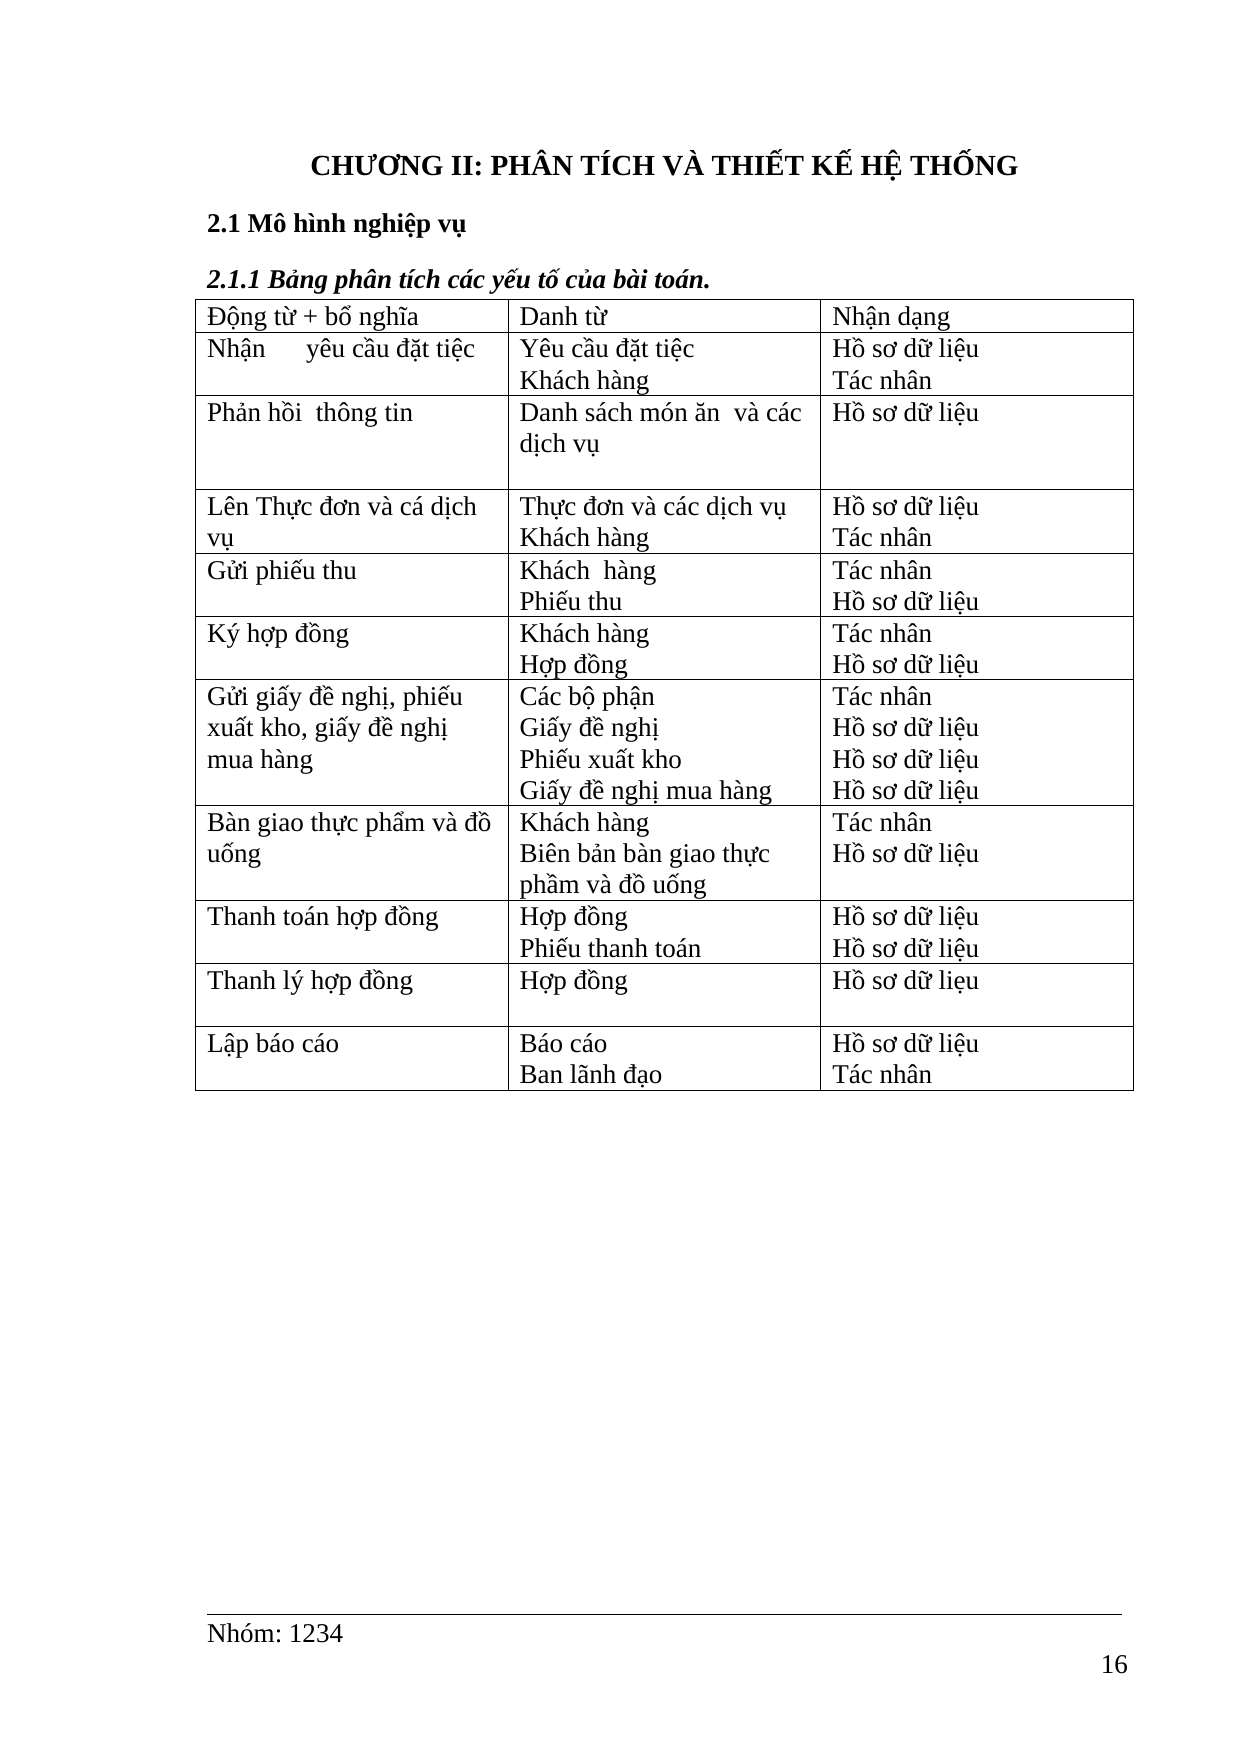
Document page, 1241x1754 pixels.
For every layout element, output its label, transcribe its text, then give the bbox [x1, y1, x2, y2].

table_cell Gửi phiếu thu [196, 554, 508, 616]
table_cell Thanh toán hợp đồng [196, 901, 508, 963]
table_cell Hợp đồng [509, 964, 820, 1026]
table_cell Báo cáo Ban lãnh đạo [509, 1027, 820, 1089]
subtitle CHƯƠNG II: PHÂN TÍCH VÀ THIẾT KẾ HỆ THỐNG [207, 148, 1122, 181]
table_cell Yêu cầu đặt tiệc Khách hàng [509, 333, 820, 395]
subtitle 2.1 Mô hình nghiệp vụ [207, 207, 1122, 238]
table_cell Tác nhân Hồ sơ dữ liệu [821, 806, 1133, 899]
table_cell Lên Thực đơn và cá dịch vụ [196, 490, 508, 553]
table_cell Gửi giấy đề nghị, phiếu xuất kho, giấy đề nghị mua hàng [196, 680, 508, 805]
subtitle 2.1.1 Bảng phân tích các yếu tố của bài toán. [207, 264, 1122, 295]
table_header Danh từ [509, 300, 820, 332]
table_cell Phản hồi thông tin [196, 396, 508, 489]
table_cell Khách hàng Phiếu thu [509, 554, 820, 616]
table_cell Hợp đồng Phiếu thanh toán [509, 901, 820, 963]
table_cell Hồ sơ dữ liệu Tác nhân [821, 333, 1133, 395]
table_cell Bàn giao thực phẩm và đồ uống [196, 806, 508, 899]
table_cell Tác nhân Hồ sơ dữ liệu [821, 554, 1133, 616]
table_cell Khách hàng Hợp đồng [509, 617, 820, 679]
table_cell Thanh lý hợp đồng [196, 964, 508, 1026]
table_cell Khách hàng Biên bản bàn giao thực phầm và đồ uống [509, 806, 820, 899]
table_cell Danh sách món ăn và các dịch vụ [509, 396, 820, 489]
table_cell Tác nhân Hồ sơ dữ liệu [821, 617, 1133, 679]
table_cell Thực đơn và các dịch vụ Khách hàng [509, 490, 820, 553]
table_cell Các bộ phận Giấy đề nghị Phiếu xuất kho Giấy đề nghị mua hàng [509, 680, 820, 805]
table_cell Ký hợp đồng [196, 617, 508, 679]
table_cell Hồ sơ dữ liẹu [821, 964, 1133, 1026]
table_cell Hồ sơ dữ liệu [821, 396, 1133, 489]
table_cell Lập báo cáo [196, 1027, 508, 1089]
table_header Nhận dạng [821, 300, 1133, 332]
table_cell Hồ sơ dữ liệu Tác nhân [821, 1027, 1133, 1089]
table_cell Hồ sơ dữ liệu Tác nhân [821, 490, 1133, 553]
table_cell Hồ sơ dữ liệu Hồ sơ dữ liệu [821, 901, 1133, 963]
table_cell Tác nhân Hồ sơ dữ liệu Hồ sơ dữ liệu Hồ sơ dữ liệu [821, 680, 1133, 805]
table_header Động từ + bổ nghĩa [196, 300, 508, 332]
table_cell Nhận yêu cầu đặt tiệc [196, 333, 508, 395]
